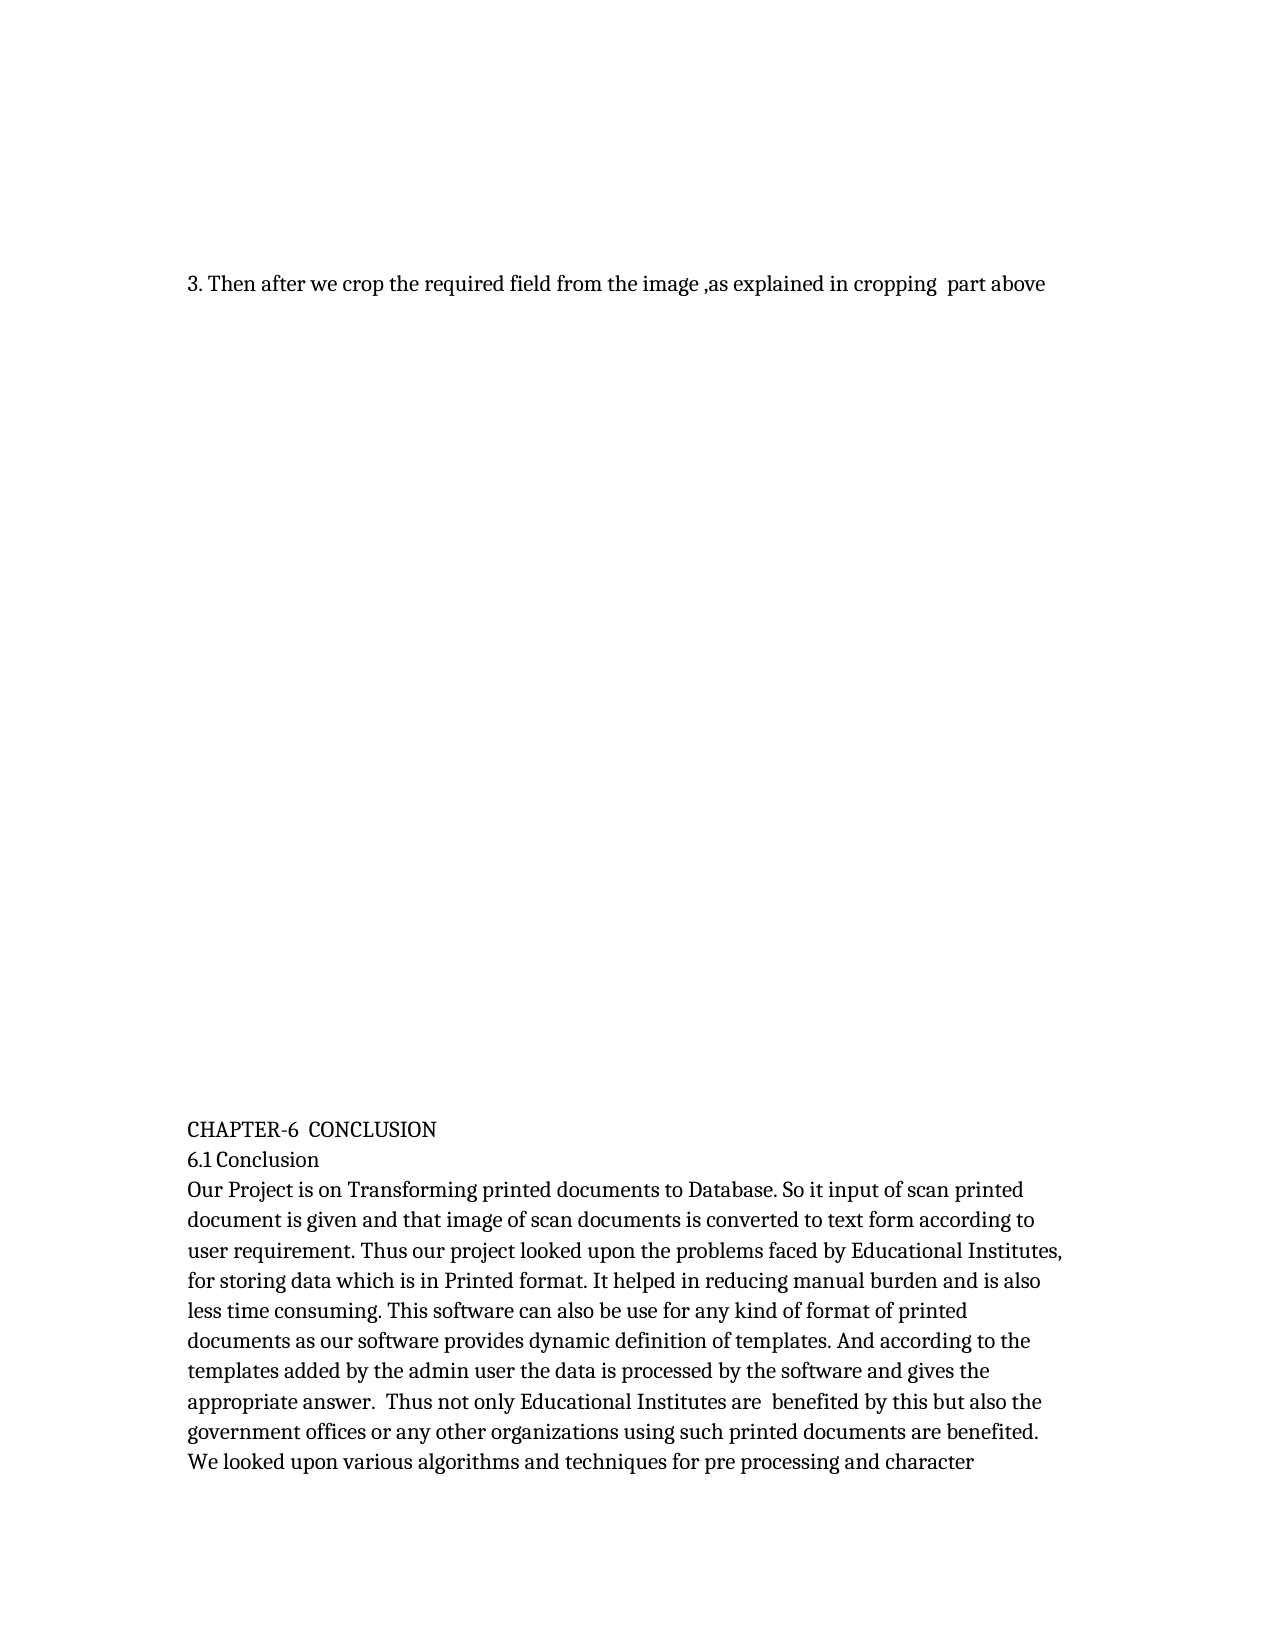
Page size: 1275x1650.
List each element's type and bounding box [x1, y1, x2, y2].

text [187, 150, 1087, 1475]
